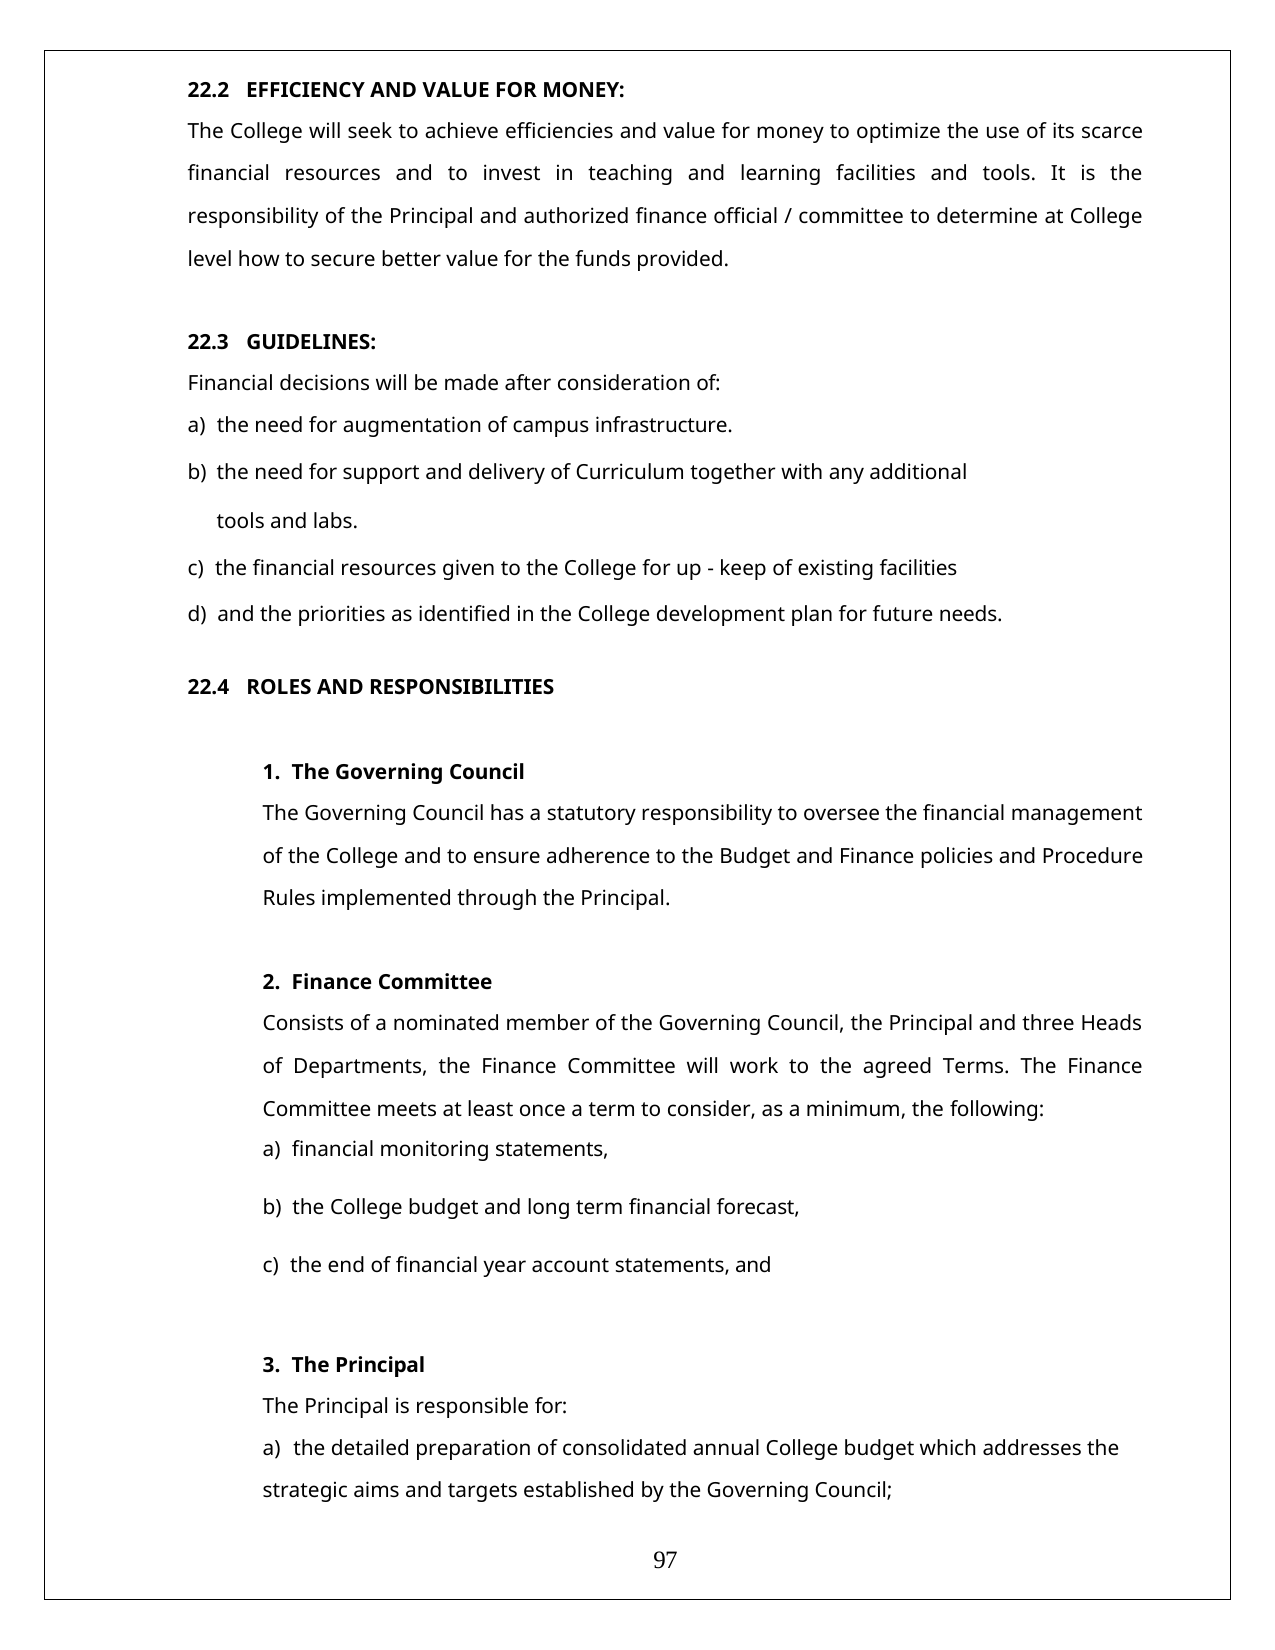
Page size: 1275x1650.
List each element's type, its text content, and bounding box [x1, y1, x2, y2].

subtitle EFFICIENCY AND VALUE FOR MONEY: [187, 75, 1230, 103]
list the financial resources given to the College for up - keep of existing facilities [187, 555, 1230, 580]
text The Principal is responsible for: [262, 1392, 1230, 1420]
list the need for support and delivery of Curriculum together with any additional tools and labs. [187, 457, 1021, 534]
list financial monitoring statements, [262, 1136, 1230, 1161]
subtitle The Principal [262, 1350, 1230, 1379]
list the need for augmentation of campus infrastructure. [187, 410, 1230, 438]
text Consists of a nominated member of the Governing Council, the Principal and three Heads of Departments, the Finance Committee will work to the agreed Terms. The Finance Committee meets at least once a term to consider, as a minimum, the following: [262, 1008, 1144, 1122]
list and the priorities as identified in the College development plan for future needs. [187, 599, 1230, 627]
subtitle Finance Committee [262, 967, 1230, 996]
text The Governing Council has a statutory responsibility to oversee the financial management of the College and to ensure adherence to the Budget and Finance policies and Procedure Rules implemented through the Principal. [262, 798, 1144, 912]
list the College budget and long term financial forecast, [262, 1192, 1230, 1220]
text The College will seek to achieve efficiencies and value for money to optimize the use of its scarce financial resources and to invest in teaching and learning facilities and tools. It is the responsibility of the Principal and authorized finance official / committee to determine at College level how to secure better value for the funds provided. [187, 116, 1144, 272]
list the end of financial year account statements, and [262, 1251, 1230, 1279]
subtitle GUIDELINES: [187, 327, 1230, 356]
subtitle The Governing Council [262, 757, 1230, 786]
list the detailed preparation of consolidated annual College budget which addresses the strategic aims and targets established by the Governing Council; [262, 1433, 1143, 1503]
subtitle ROLES AND RESPONSIBILITIES [187, 672, 1230, 700]
text Financial decisions will be made after consideration of: [187, 368, 1230, 397]
